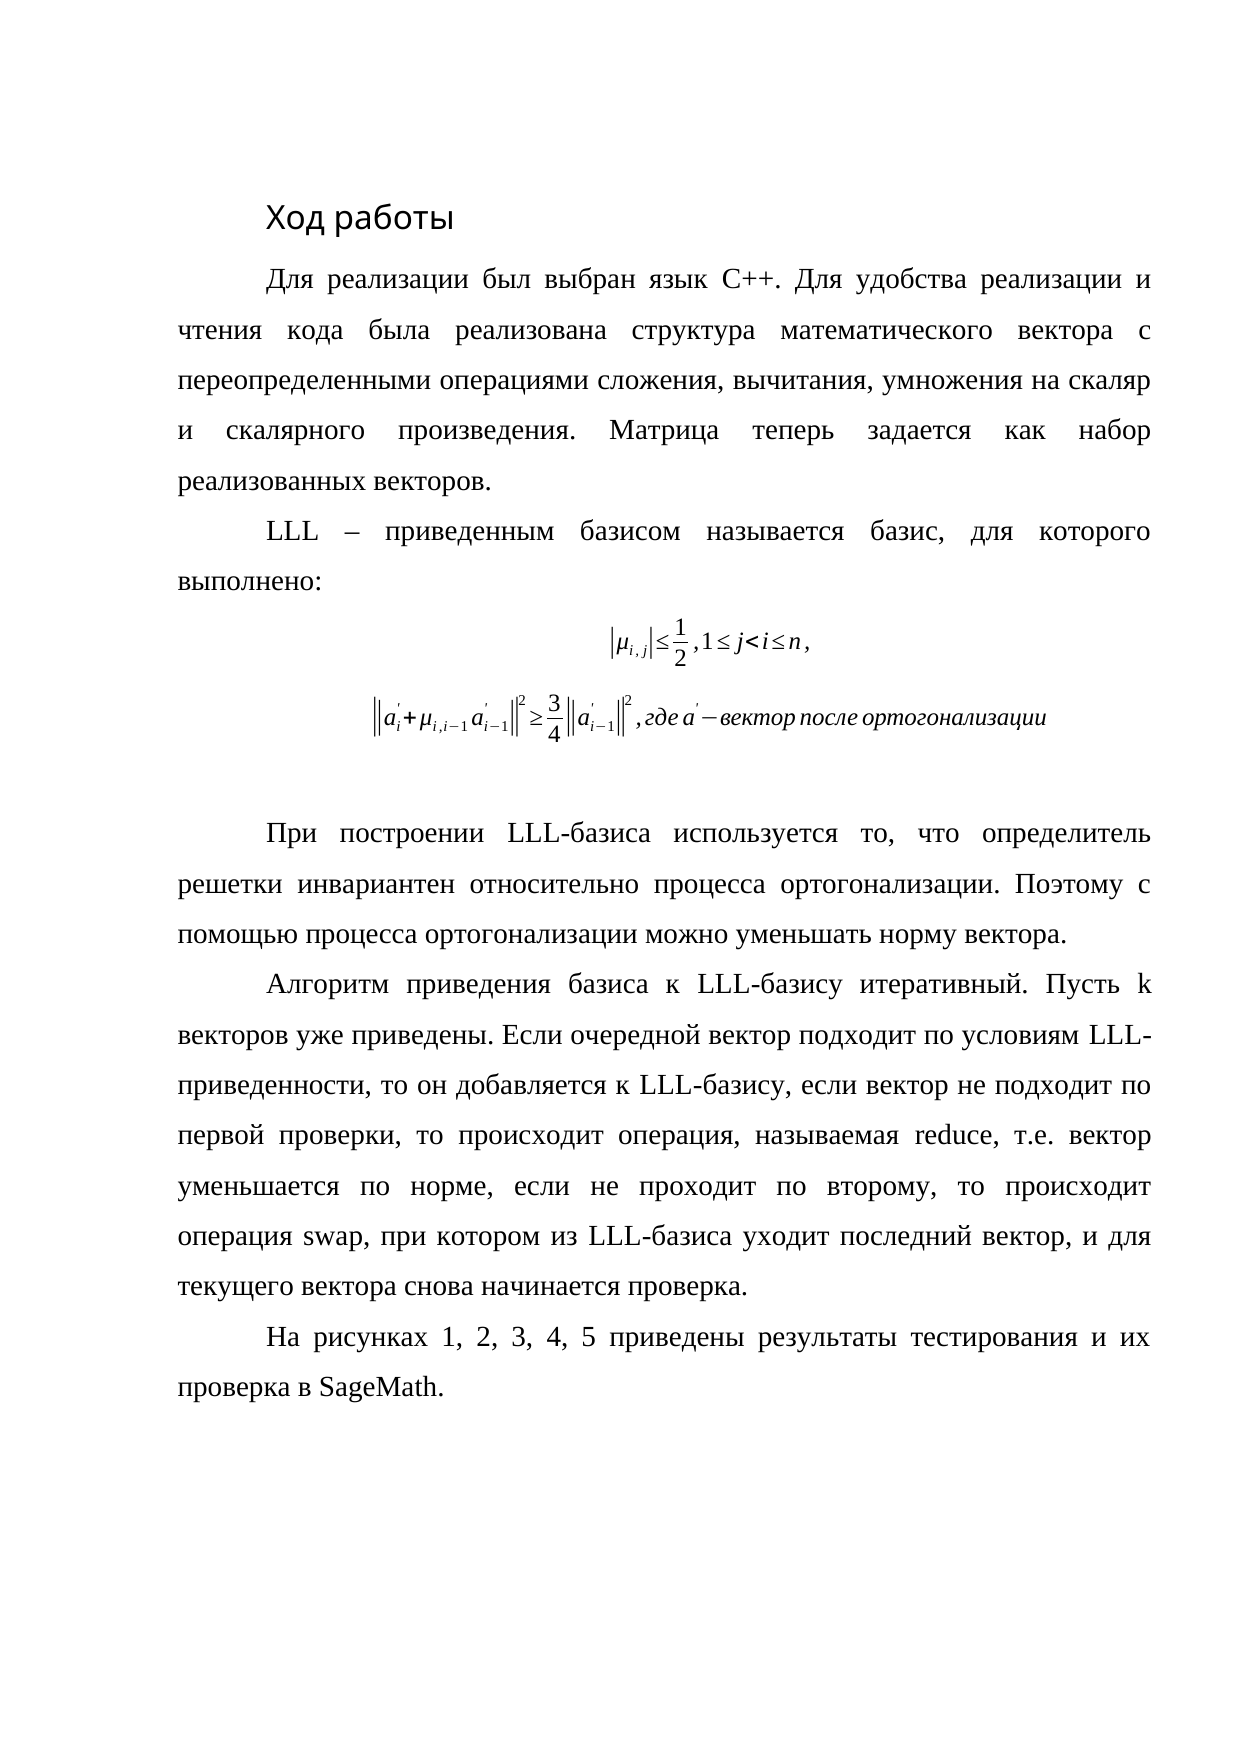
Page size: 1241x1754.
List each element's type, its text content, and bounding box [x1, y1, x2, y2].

text Для реализации был выбран язык C++. Для удобства реализации и чтения кода была реализована структура математического вектора с переопределенными операциями сложения, вычитания, умножения на скаляр и скалярного произведения. Матрица теперь задается как набор реализованных векторов. [177, 262, 1152, 496]
text На рисунках 1, 2, 3, 4, 5 приведены результаты тестирования и их проверка в SageMath. [177, 1319, 1152, 1402]
text Алгоритм приведения базиса к LLL-базису итеративный. Пусть k векторов уже приведены. Если очередной вектор подходит по условиям LLL-приведенности, то он добавляется к LLL-базису, если вектор не подходит по первой проверки, то происходит операция, называемая reduce, т.е. вектор уменьшается по норме, если не проходит по второму, то происходит операция swap, при котором из LLL-базиса уходит последний вектор, и для текущего вектора снова начинается проверка. [177, 966, 1152, 1302]
subtitle Ход работы [177, 193, 1152, 239]
text LLL – приведенным базисом называется базис, для которого выполнено: [177, 513, 1152, 597]
text При построении LLL-базиса используется то, что определитель решетки инвариантен относительно процесса ортогонализации. Поэтому с помощью процесса ортогонализации можно уменьшать норму вектора. [177, 816, 1152, 950]
